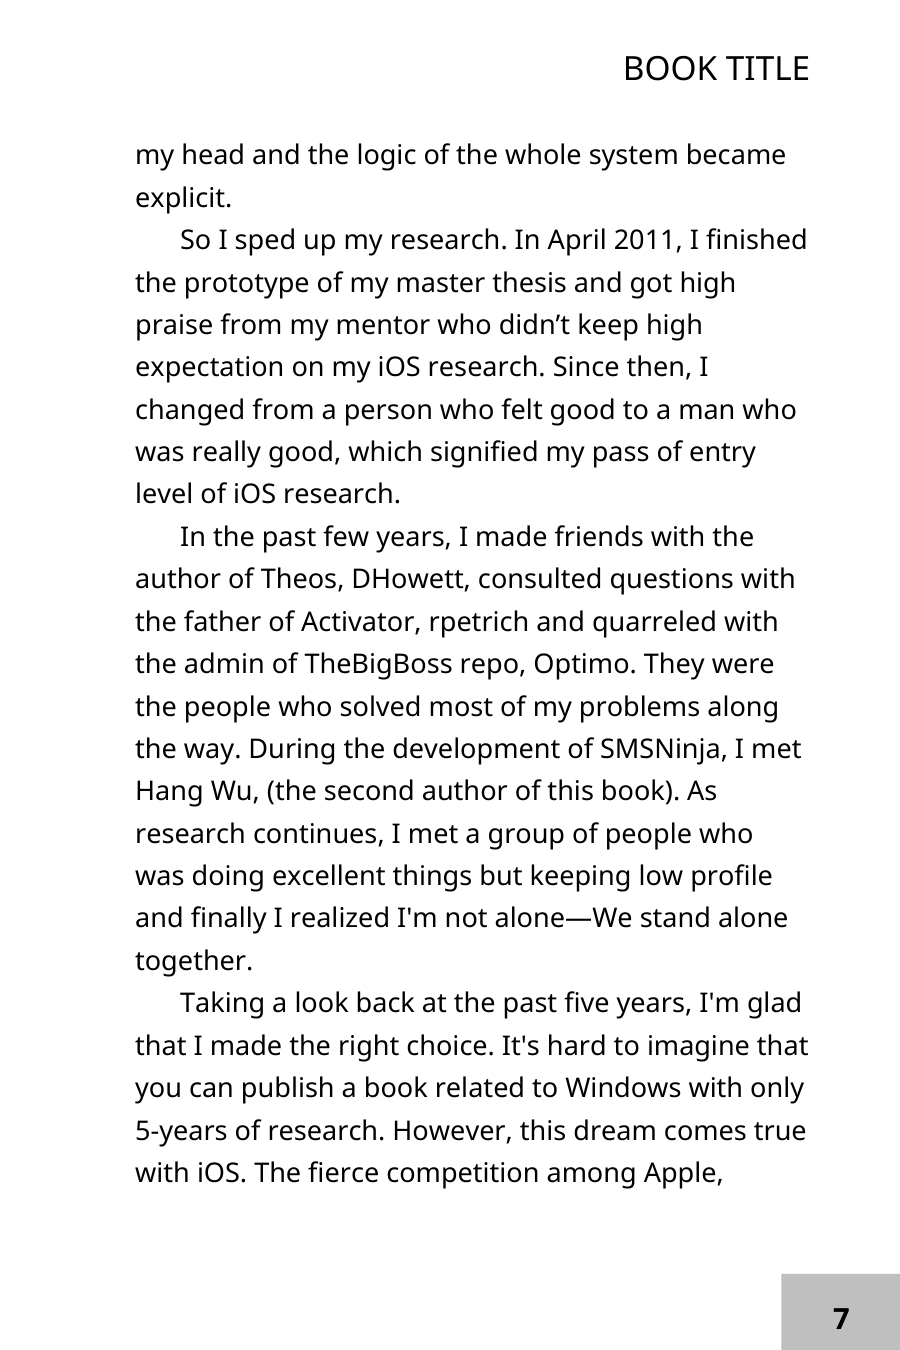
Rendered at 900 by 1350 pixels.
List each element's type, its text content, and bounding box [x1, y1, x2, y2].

text So I sped up my research. In April 2011, I finished the prototype of my master thesis and got high praise from my mentor who didn’t keep high expectation on my iOS research. Since then, I changed from a person who felt good to a man who was really good, which signified my pass of entry level of iOS research. [135, 221, 810, 512]
text In the past few years, I made friends with the author of Theos, DHowett, consulted questions with the father of Activator, rpetrich and quarreled with the admin of TheBigBoss repo, Optimo. They were the people who solved most of my problems along the way. During the development of SMSNinja, I met Hang Wu, (the second author of this book). As research continues, I met a group of people who was doing excellent things but keeping low profile and finally I realized I'm not alone—We stand alone together. [135, 517, 810, 978]
